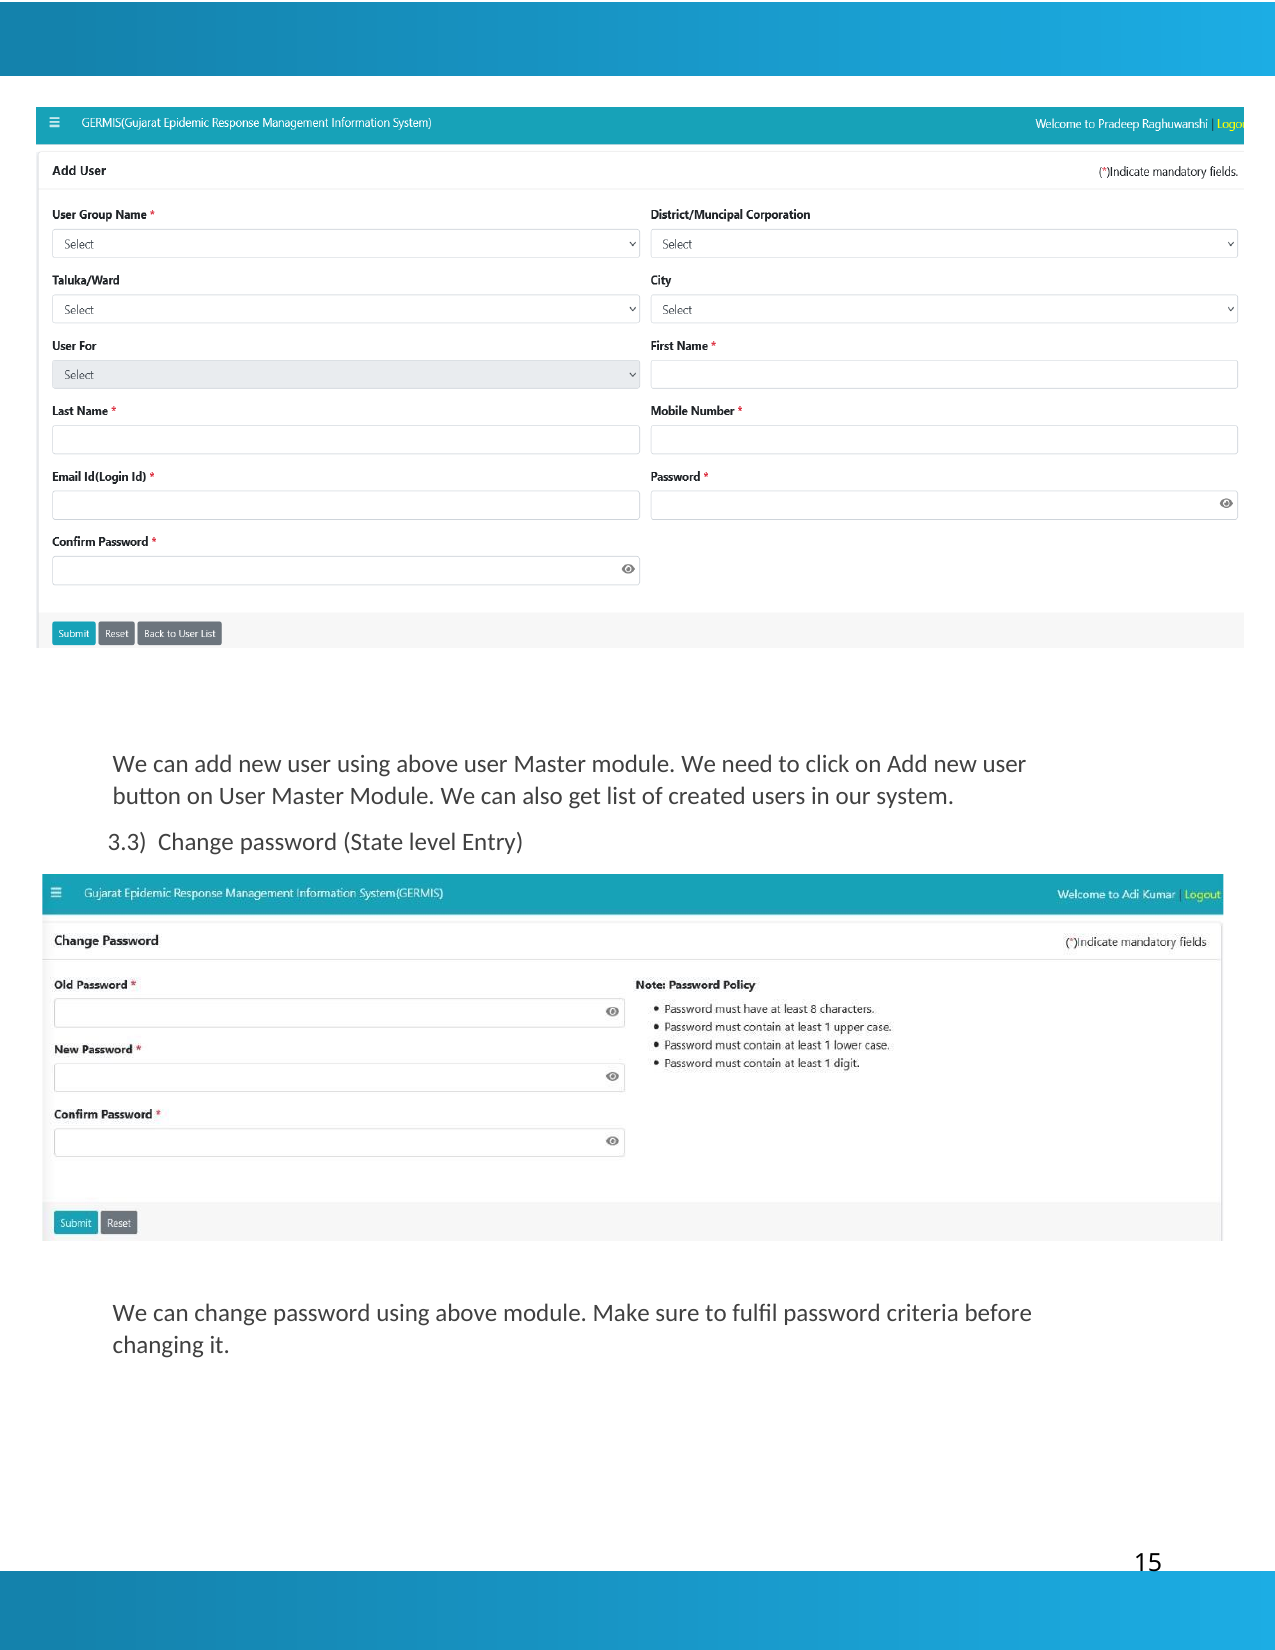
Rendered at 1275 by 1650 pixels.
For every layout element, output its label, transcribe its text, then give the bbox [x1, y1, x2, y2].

text We can add new user using above user Master module. We need to click on Add new user button on User Master Module. We can also get list of created users in our system. [112, 748, 1058, 811]
picture [0, 1571, 1275, 1650]
picture [0, 2, 1275, 76]
picture [36, 107, 1244, 648]
picture [42, 874, 1224, 1241]
text 3.3) Change password (State level Entry) [0, 826, 1275, 857]
text We can change password using above module. Make sure to fulfil password criteria before changing it. [112, 1297, 1066, 1360]
